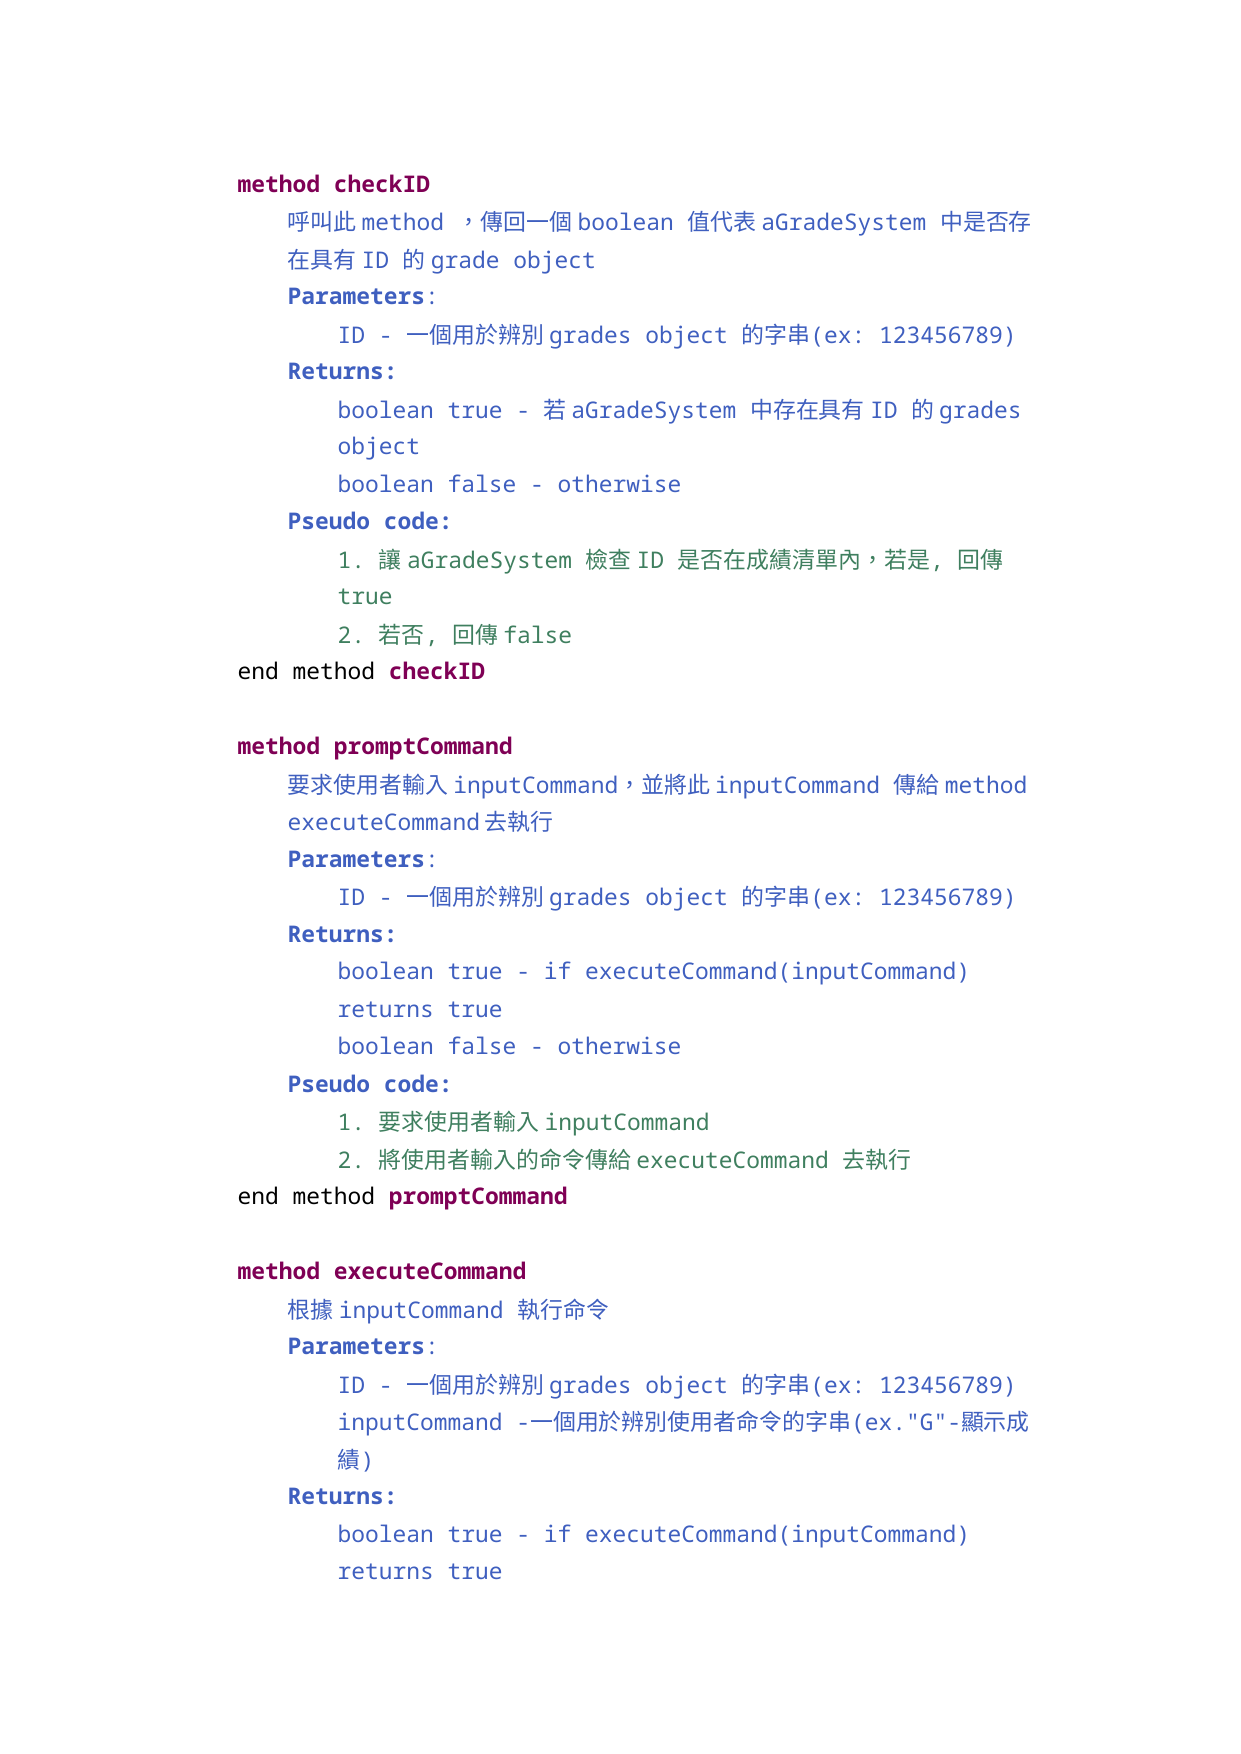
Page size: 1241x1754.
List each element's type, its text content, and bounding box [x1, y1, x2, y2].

text method checkID [237, 164, 1053, 202]
text Pseudo code: [237, 502, 1053, 539]
text method executeCommand [237, 1252, 1053, 1289]
text inputCommand -一個用於辨別使用者命令的字串(ex."G"-顯示成績) [337, 1402, 1053, 1477]
text ID - 一個用於辨別 grades object 的字串(ex: 123456789) [337, 314, 1053, 352]
text 根據 inputCommand 執行命令 [287, 1289, 1053, 1327]
text Pseudo code: [237, 1064, 1053, 1102]
text 2. 若否, 回傳 false [237, 614, 1053, 652]
text Returns: [287, 914, 1053, 952]
text ID - 一個用於辨別 grades object 的字串(ex: 123456789) [337, 877, 1053, 914]
text 1. 要求使用者輸入 inputCommand [337, 1102, 1053, 1139]
text boolean true - if executeCommand(inputCommand) returns true [337, 1514, 1053, 1589]
text ID - 一個用於辨別 grades object 的字串(ex: 123456789) [337, 1364, 1053, 1402]
text Returns: [287, 1477, 1053, 1514]
text Returns: [287, 352, 1053, 389]
text Parameters: [287, 839, 1053, 877]
text 2. 將使用者輸入的命令傳給 executeCommand 去執行 [237, 1139, 1053, 1177]
text 1. 讓 aGradeSystem 檢查 ID 是否在成績清單內，若是, 回傳true [337, 539, 1053, 614]
text boolean false - otherwise [337, 1027, 1053, 1064]
text boolean true - if executeCommand(inputCommand) returns true [337, 952, 1053, 1027]
text end method checkID [237, 652, 1053, 689]
text 呼叫此 method ，傳回一個 boolean 值代表 aGradeSystem 中是否存在具有 ID 的 grade object [287, 202, 1053, 277]
text Parameters: [287, 277, 1053, 314]
text end method promptCommand [237, 1177, 1053, 1214]
text 要求使用者輸入 inputCommand，並將此 inputCommand 傳給 method executeCommand去執行 [287, 764, 1053, 839]
text method promptCommand [237, 727, 1053, 764]
text boolean true - 若aGradeSystem 中存在具有 ID 的 grades object [337, 389, 1053, 464]
text boolean false - otherwise [337, 464, 1053, 502]
text Parameters: [287, 1327, 1053, 1364]
